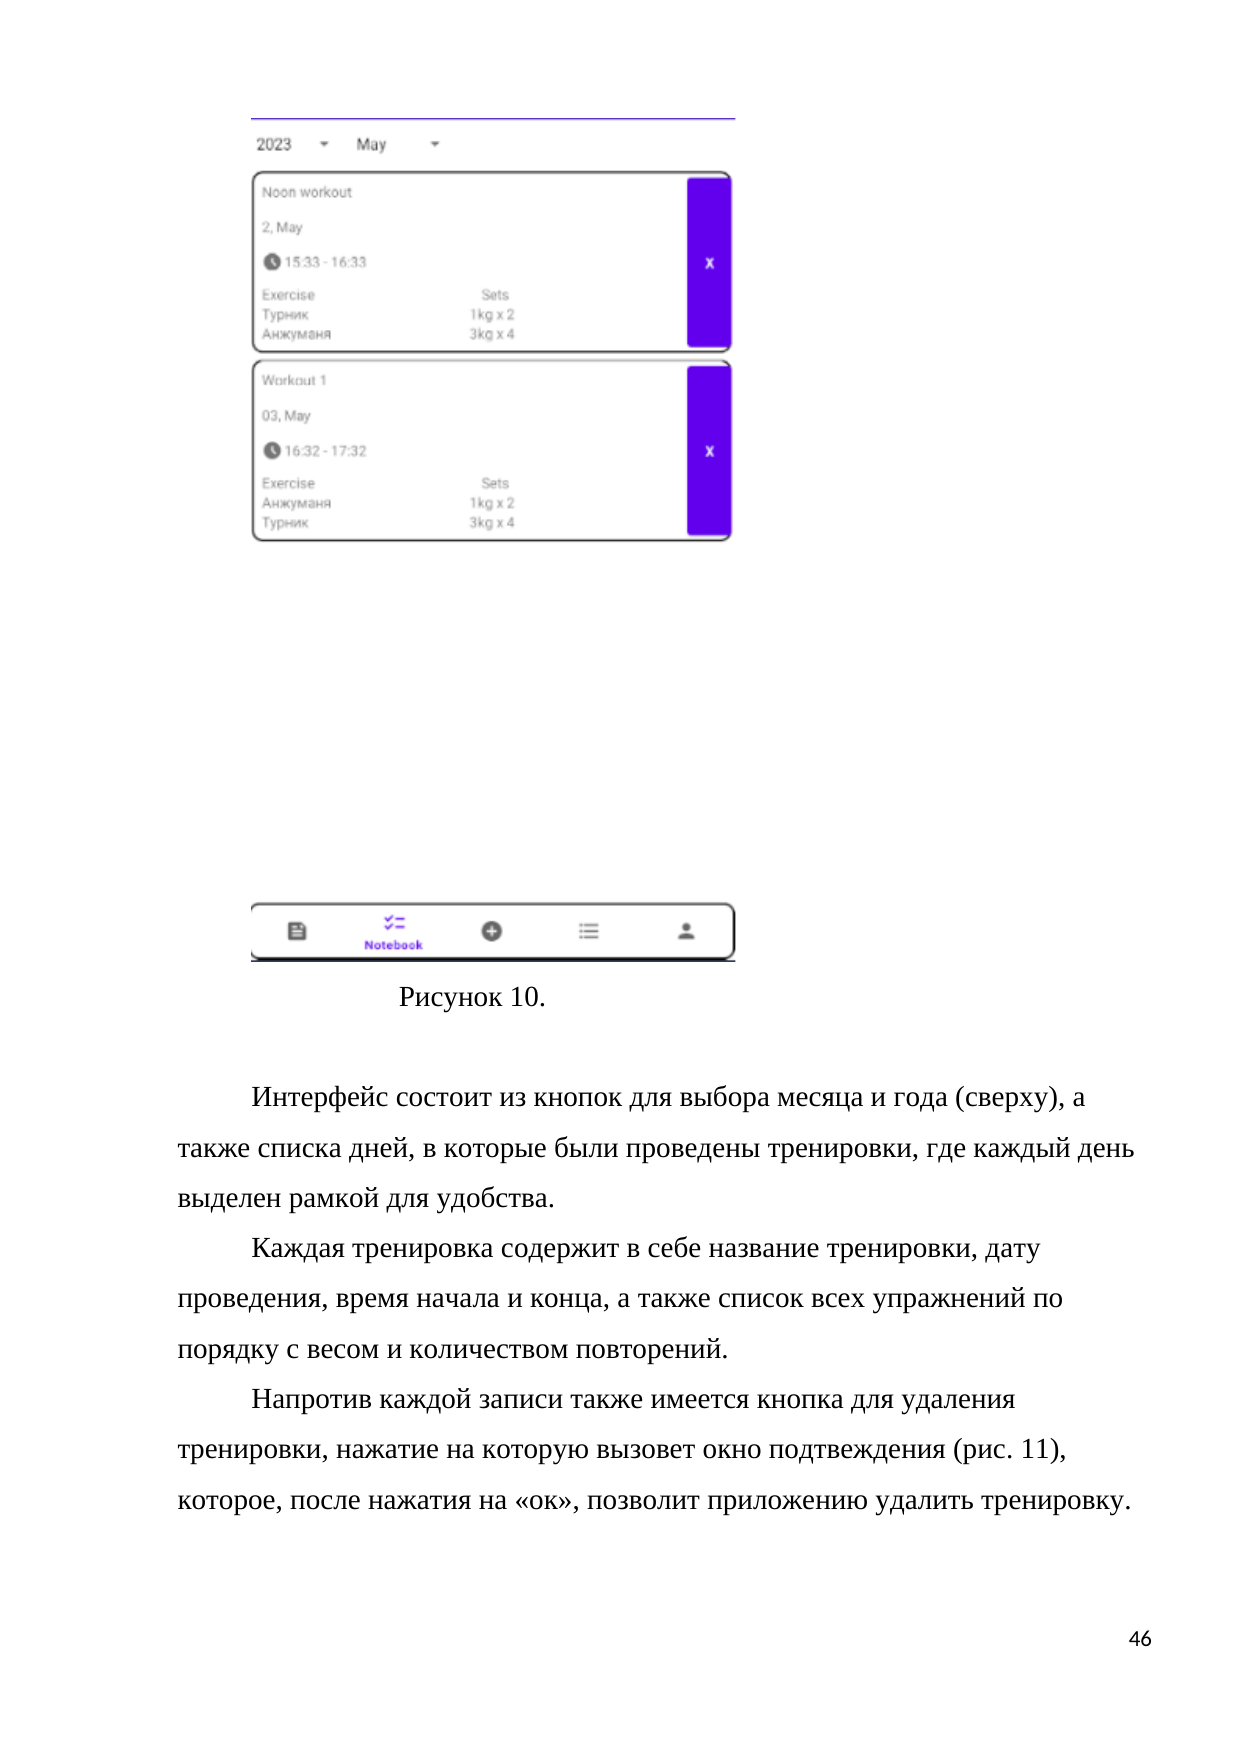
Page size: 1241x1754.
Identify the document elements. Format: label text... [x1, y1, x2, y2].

picture [251, 118, 736, 962]
text Интерфейс состоит из кнопок для выбора месяца и года (сверху), а также списка дней, в которые были проведены тренировки, где каждый день выделен рамкой для удобства. [177, 1079, 1152, 1213]
text Рисунок 10. [177, 979, 1152, 1012]
text Каждая тренировка содержит в себе название тренировки, дату проведения, время начала и конца, а также список всех упражнений по порядку с весом и количеством повторений. [177, 1230, 1152, 1364]
text Напротив каждой записи также имеется кнопка для удаления тренировки, нажатие на которую вызовет окно подтвеждения (рис. 11), которое, после нажатия на «ок», позволит приложению удалить тренировку. [177, 1381, 1152, 1515]
